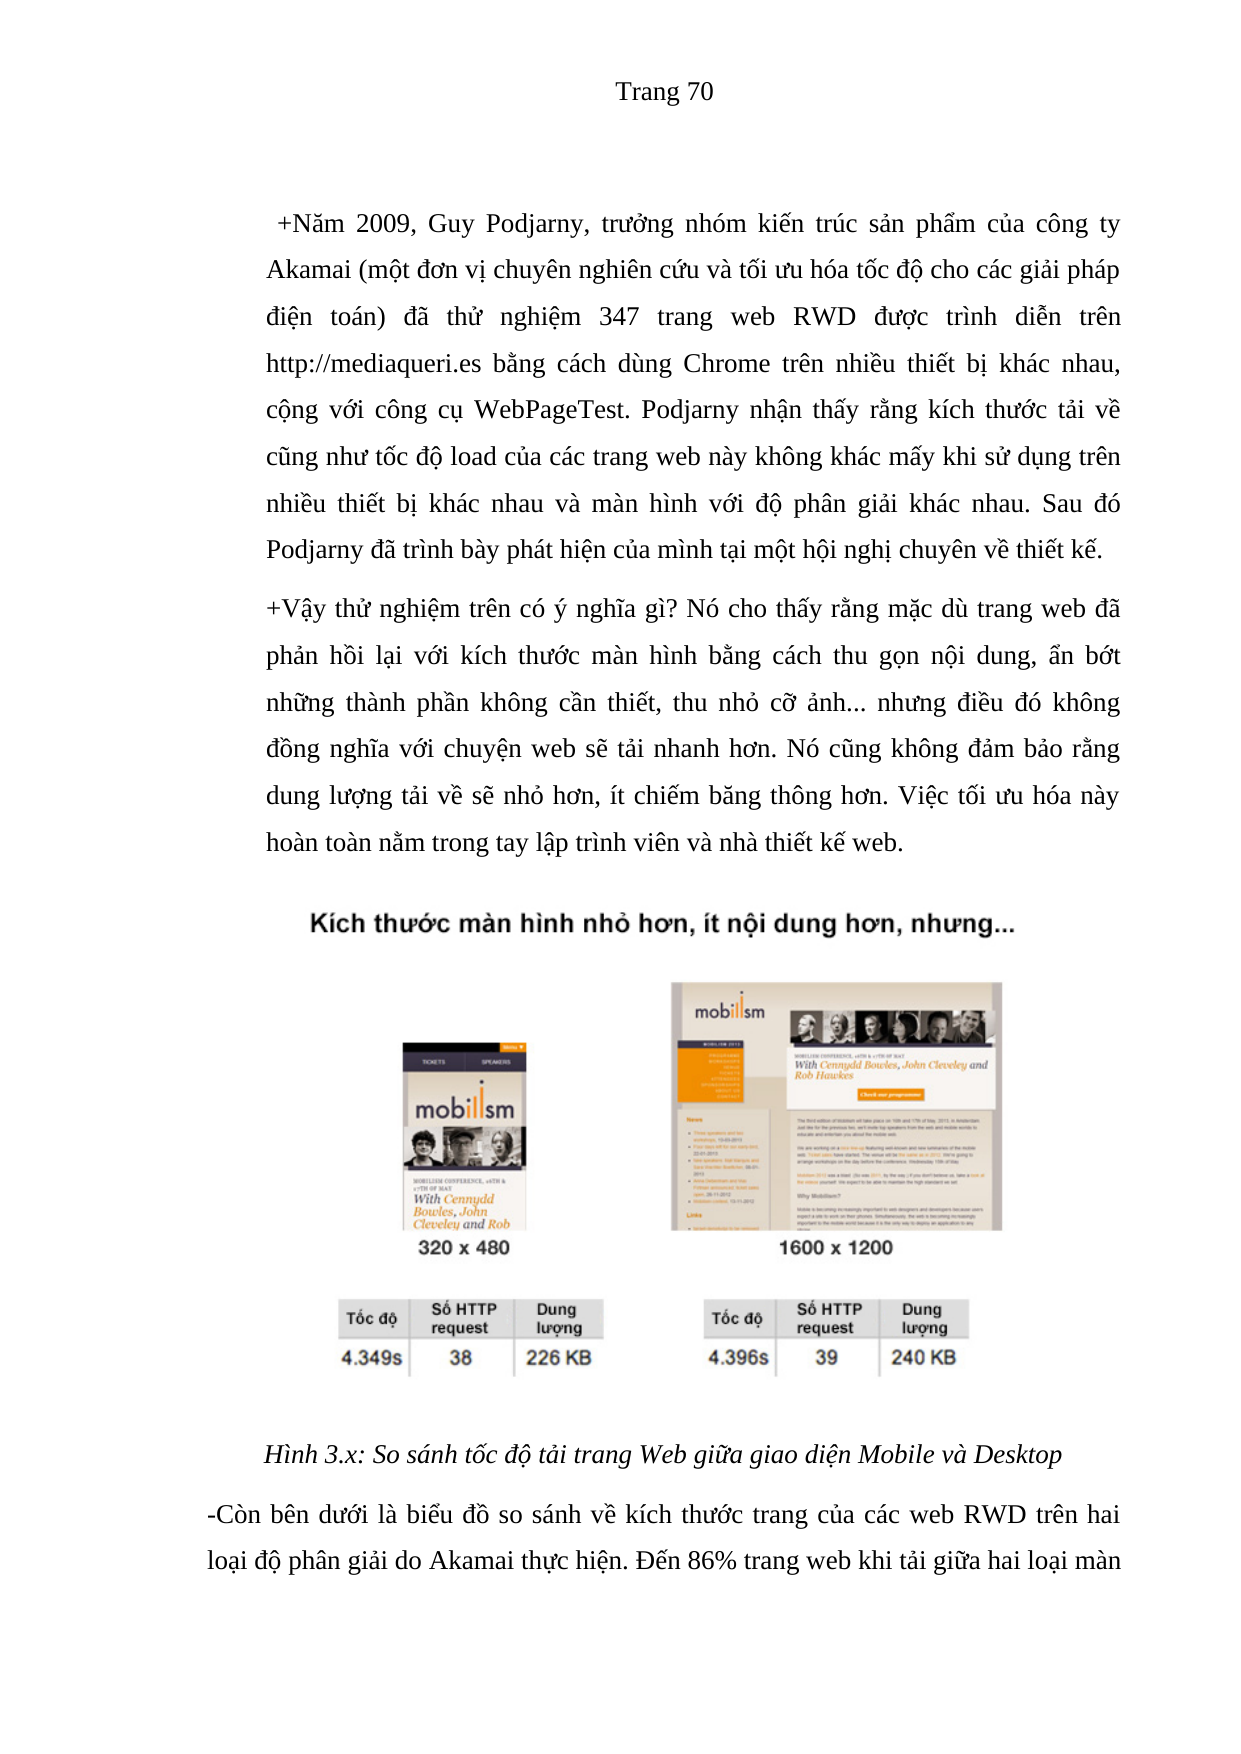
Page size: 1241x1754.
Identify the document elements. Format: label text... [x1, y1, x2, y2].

text +Vậy thử nghiệm trên có ý nghĩa gì? Nó cho thấy rằng mặc dù trang web đã phản hồi lại với kích thước màn hình bằng cách thu gọn nội dung, ẩn bớt những thành phần không cần thiết, thu nhỏ cỡ ảnh... nhưng điều đó không đồng nghĩa với chuyện web sẽ tải nhanh hơn. Nó cũng không đảm bảo rằng dung lượng tải về sẽ nhỏ hơn, ít chiếm băng thông hơn. Việc tối ưu hóa này hoàn toàn nằm trong tay lập trình viên và nhà thiết kế web. [266, 593, 1122, 857]
text +Năm 2009, Guy Podjarny, trưởng nhóm kiến trúc sản phẩm của công ty Akamai (một đơn vị chuyên nghiên cứu và tối ưu hóa tốc độ cho các giải pháp điện toán) đã thử nghiệm 347 trang web RWD được trình diễn trên http://mediaqueri.es bằng cách dùng Chrome trên nhiều thiết bị khác nhau, cộng với công cụ WebPageTest. Podjarny nhận thấy rằng kích thước tải về cũng như tốc độ load của các trang web này không khác mấy khi sử dụng trên nhiều thiết bị khác nhau và màn hình với độ phân giải khác nhau. Sau đó Podjarny đã trình bày phát hiện của mình tại một hội nghị chuyên về thiết kế. [266, 207, 1122, 564]
text Hình 3.x: So sánh tốc độ tải trang Web giữa giao diện Mobile và Desktop [207, 1439, 1122, 1470]
picture [303, 885, 1026, 1411]
